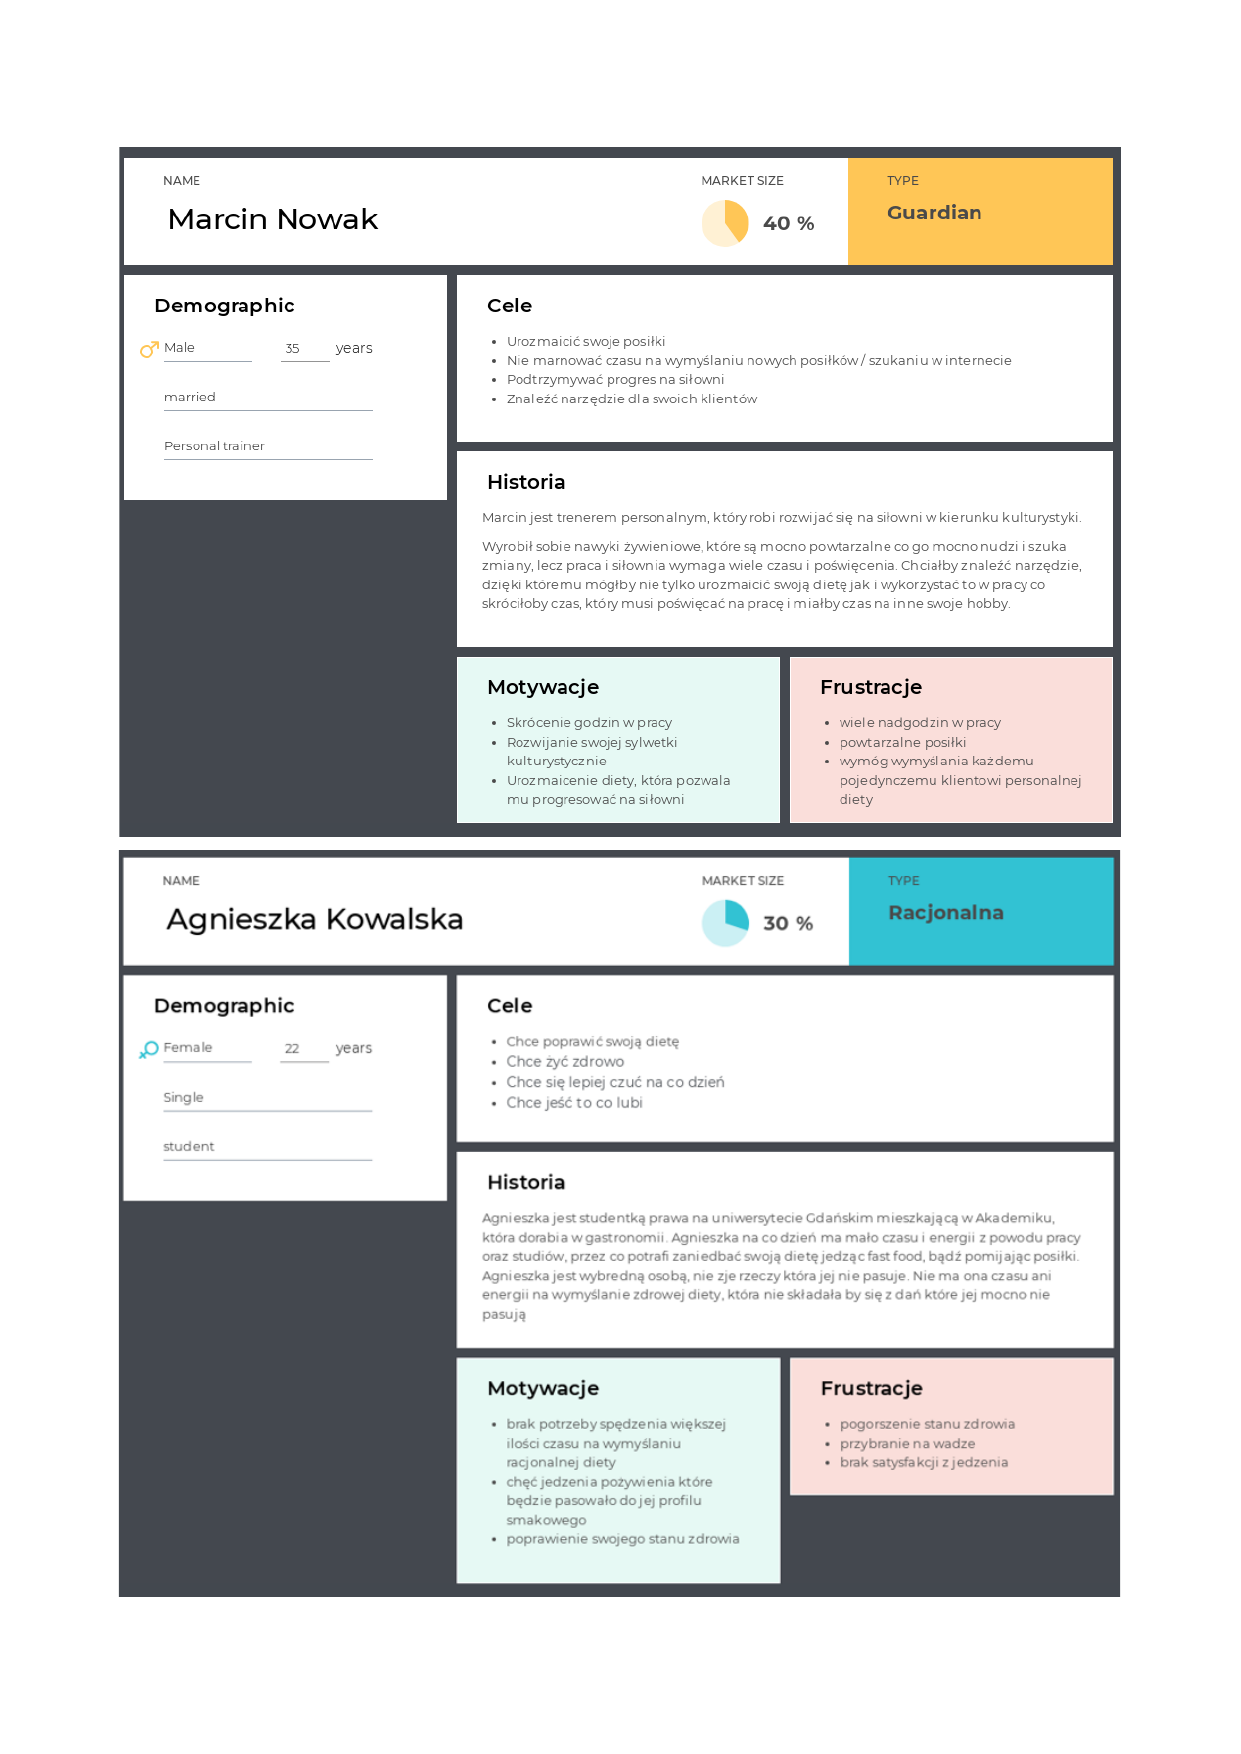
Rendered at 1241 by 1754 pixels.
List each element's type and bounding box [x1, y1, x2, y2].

picture [119, 147, 1121, 837]
picture [118, 850, 1121, 1597]
